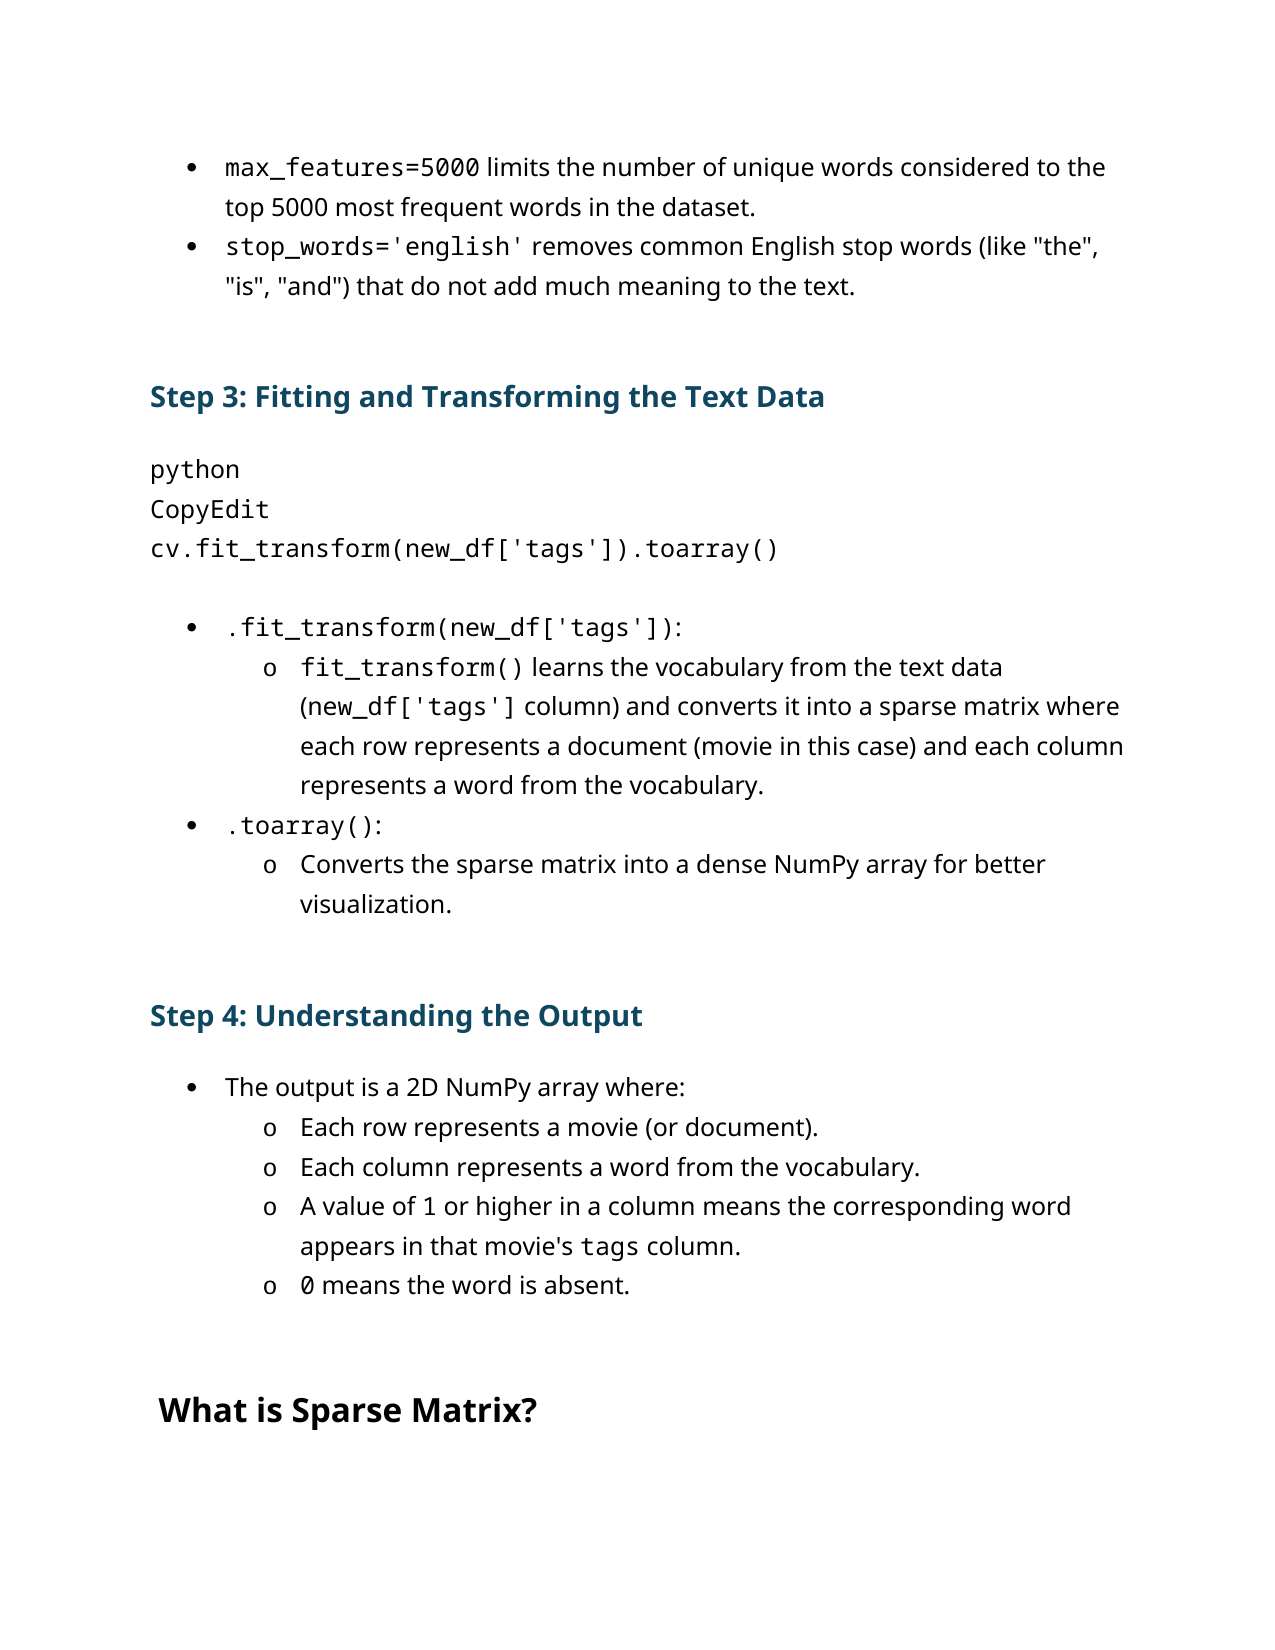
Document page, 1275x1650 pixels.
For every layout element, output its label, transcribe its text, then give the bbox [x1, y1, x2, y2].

list Converts the sparse matrix into a dense NumPy array for better visualization. [262, 847, 1125, 921]
text What is Sparse Matrix? [150, 1387, 1125, 1432]
list .toarray(): [187, 807, 1125, 841]
list .fit_transform(new_df['tags']): [187, 610, 1125, 644]
list Each column represents a word from the vocabulary. [262, 1149, 1125, 1183]
list max_features=5000 limits the number of unique words considered to the top 5000 most frequent words in the dataset. [187, 150, 1125, 223]
list The output is a 2D NumPy array where: [187, 1070, 1125, 1104]
list 0 means the word is absent. [262, 1268, 1125, 1302]
list stop_words='english' removes common English stop words (like "the", "is", "and") that do not add much meaning to the text. [187, 229, 1125, 302]
text cv.fit_transform(new_df['tags']).toarray() [150, 531, 1125, 604]
list Each row represents a movie (or document). [262, 1109, 1125, 1144]
subtitle Step 3: Fitting and Transforming the Text Data [150, 377, 1125, 416]
list A value of 1 or higher in a column means the corresponding word appears in that movie's tags column. [262, 1189, 1125, 1263]
subtitle Step 4: Understanding the Output [150, 995, 1125, 1034]
text python [150, 452, 1125, 486]
list fit_transform() learns the vocabulary from the text data (new_df['tags'] column) and converts it into a sparse matrix where each row represents a document (movie in this case) and each column represents a word from the vocabulary. [262, 649, 1125, 802]
text CopyEdit [150, 491, 1125, 525]
